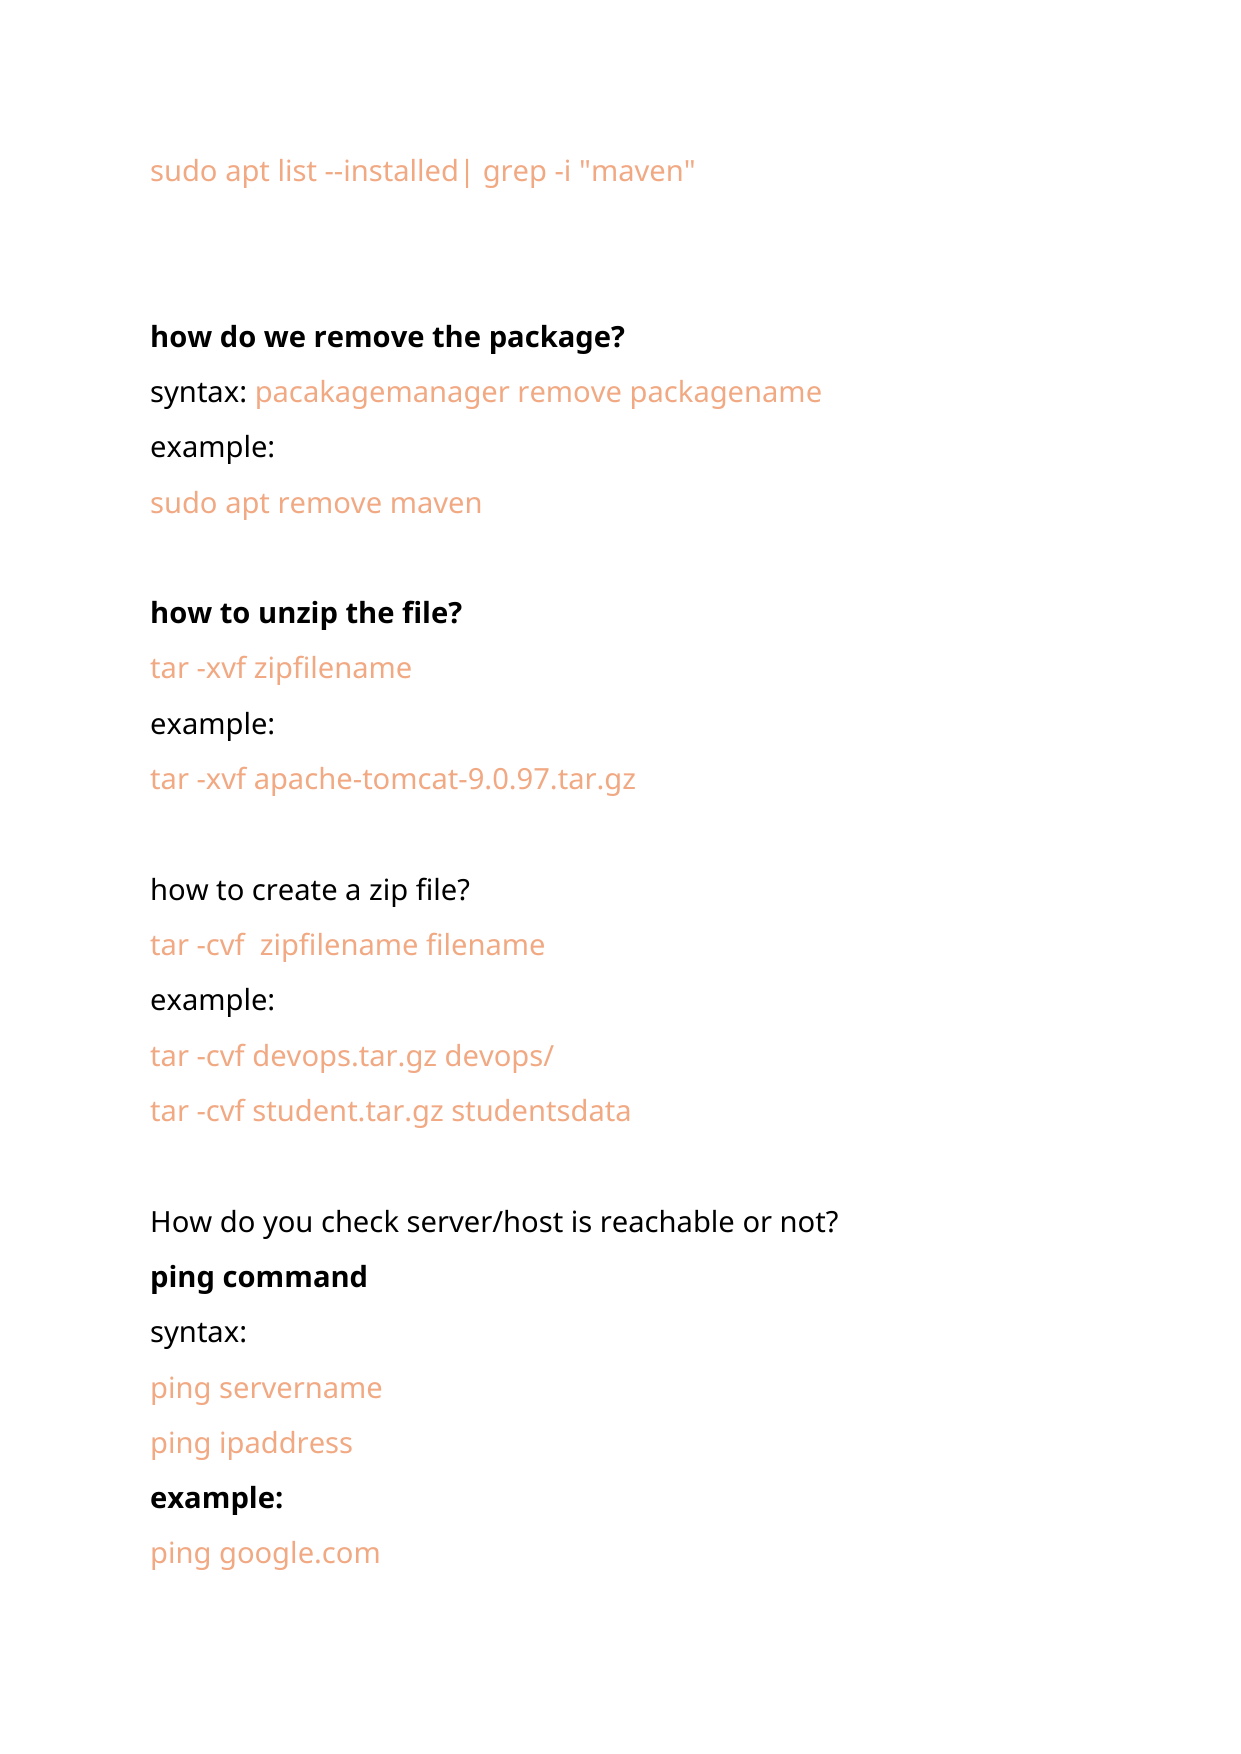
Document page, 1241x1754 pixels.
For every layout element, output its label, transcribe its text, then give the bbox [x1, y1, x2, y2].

text how do we remove the package? [150, 316, 1090, 356]
text example: [150, 703, 1090, 743]
text example: [150, 980, 1090, 1019]
text tar -cvf devops.tar.gz devops/ [150, 1035, 1090, 1075]
text ping google.com [150, 1533, 1090, 1572]
text sudo apt list --installed| grep -i "maven" [150, 150, 1090, 190]
text ping ipaddress [150, 1422, 1090, 1462]
text How do you check server/host is reachable or not? [150, 1201, 1090, 1241]
text ping command [150, 1256, 1090, 1296]
text tar -cvf student.tar.gz studentsdata [150, 1090, 1090, 1130]
text how to create a zip file? [150, 869, 1090, 909]
text example: [150, 427, 1090, 466]
text example: [150, 1477, 1090, 1517]
text ping servername [150, 1367, 1090, 1407]
text sudo apt remove maven [150, 482, 1090, 522]
text tar -xvf zipfilename [150, 648, 1090, 687]
text how to unzip the file? [150, 592, 1090, 632]
text tar -cvf zipfilename filename [150, 924, 1090, 964]
text tar -xvf apache-tomcat-9.0.97.tar.gz [150, 758, 1090, 798]
text syntax: [150, 1312, 1090, 1351]
text syntax: pacakagemanager remove packagename [150, 371, 1090, 411]
